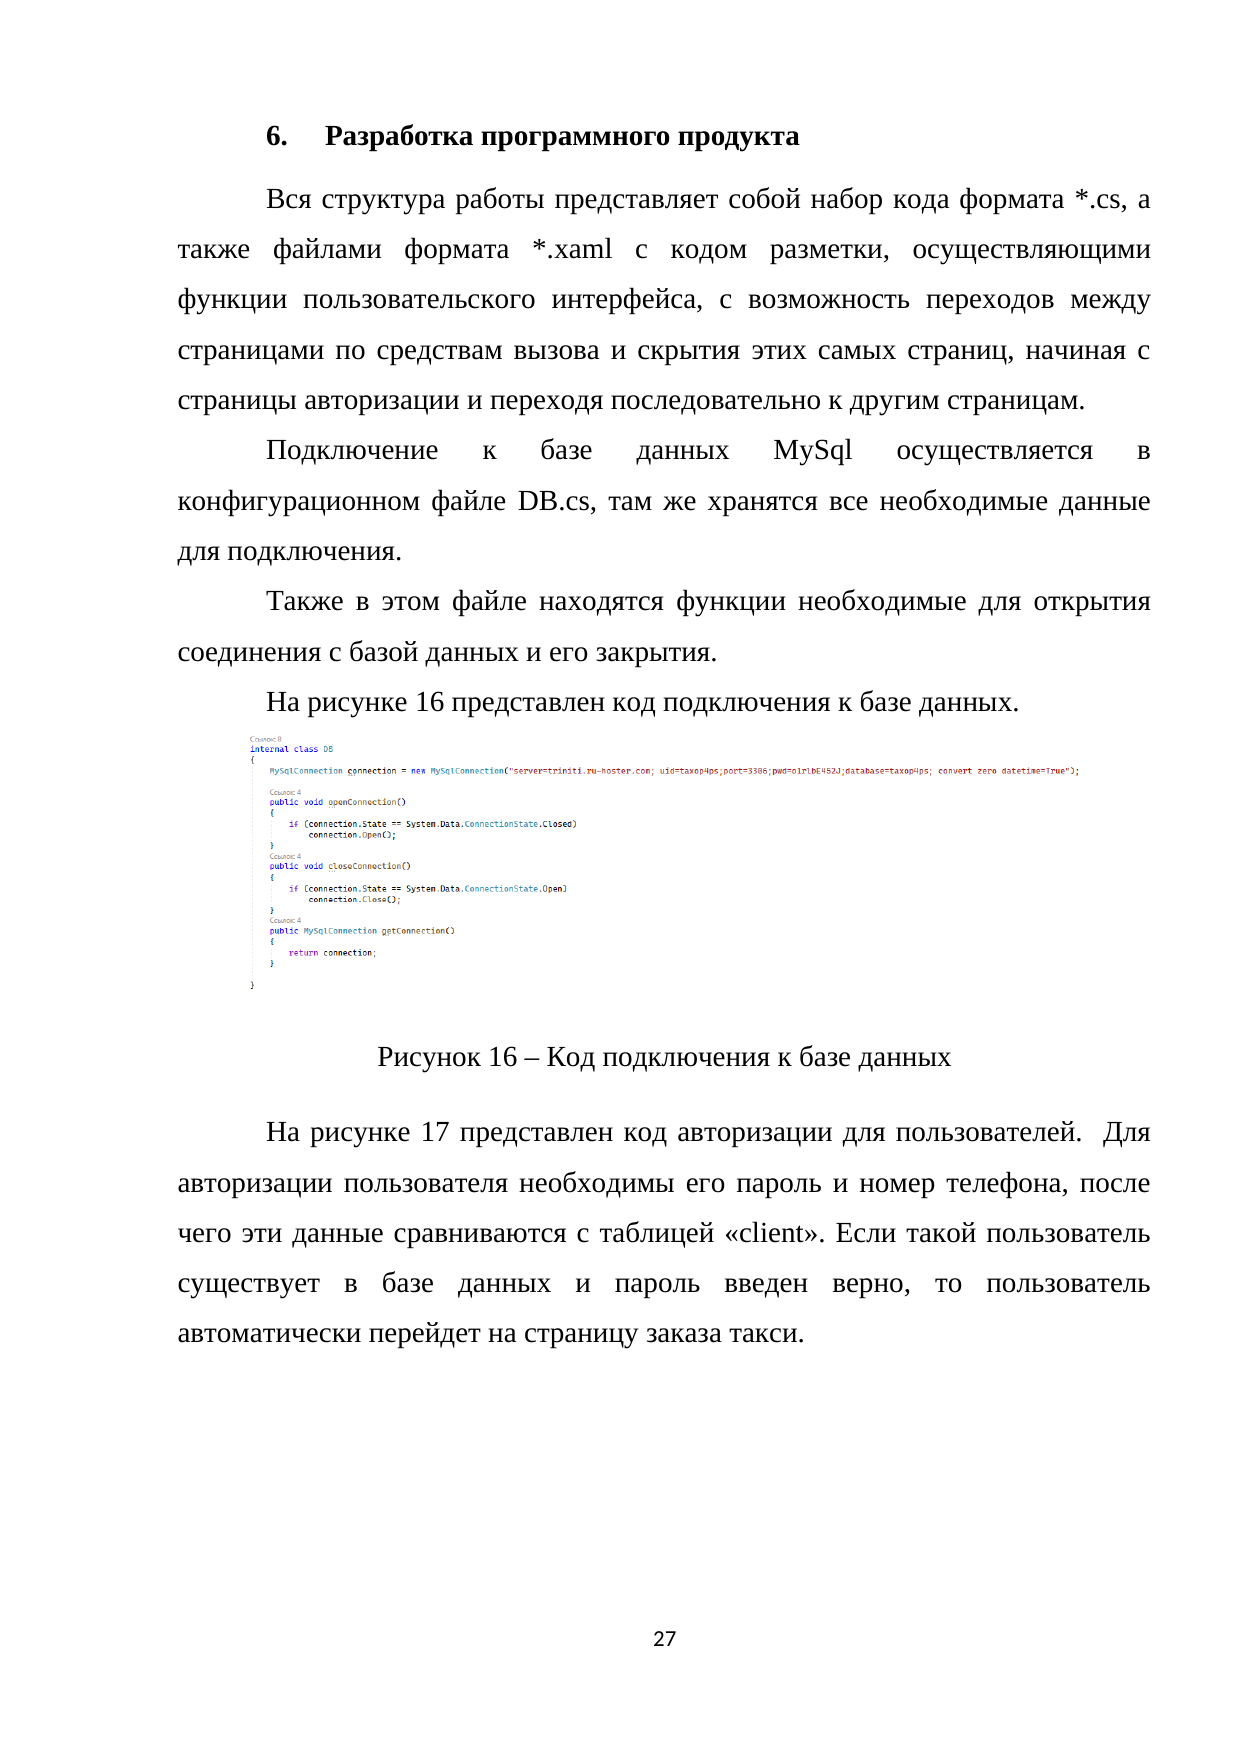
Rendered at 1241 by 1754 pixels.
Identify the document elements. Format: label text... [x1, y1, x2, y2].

text На рисунке 16 представлен код подключения к базе данных. [177, 684, 1152, 718]
text Вся структура работы представляет собой набор кода формата *.cs, а также файлами формата *.xaml с кодом разметки, осуществляющими функции пользовательского интерфейса, с возможность переходов между страницами по средствам вызова и скрытия этих самых страниц, начиная с страницы авторизации и переходя последовательно к другим страницам. [177, 181, 1152, 416]
text Подключение к базе данных MySql осуществляется в конфигурационном файле DB.cs, там же хранятся все необходимые данные для подключения. [177, 432, 1152, 567]
text Также в этом файле находятся функции необходимые для открытия соединения с базой данных и его закрытия. [177, 583, 1152, 667]
subtitle Разработка программного продукта [177, 118, 1137, 152]
text На рисунке 17 представлен код авторизации для пользователей. Для авторизации пользователя необходимы его пароль и номер телефона, после чего эти данные сравниваются с таблицей «client». Если такой пользователь существует в базе данных и пароль введен верно, то пользователь автоматически перейдет на страницу заказа такси. [177, 1114, 1152, 1349]
text Рисунок 16 – Код подключения к базе данных [177, 1039, 1152, 1073]
picture [242, 734, 1087, 998]
